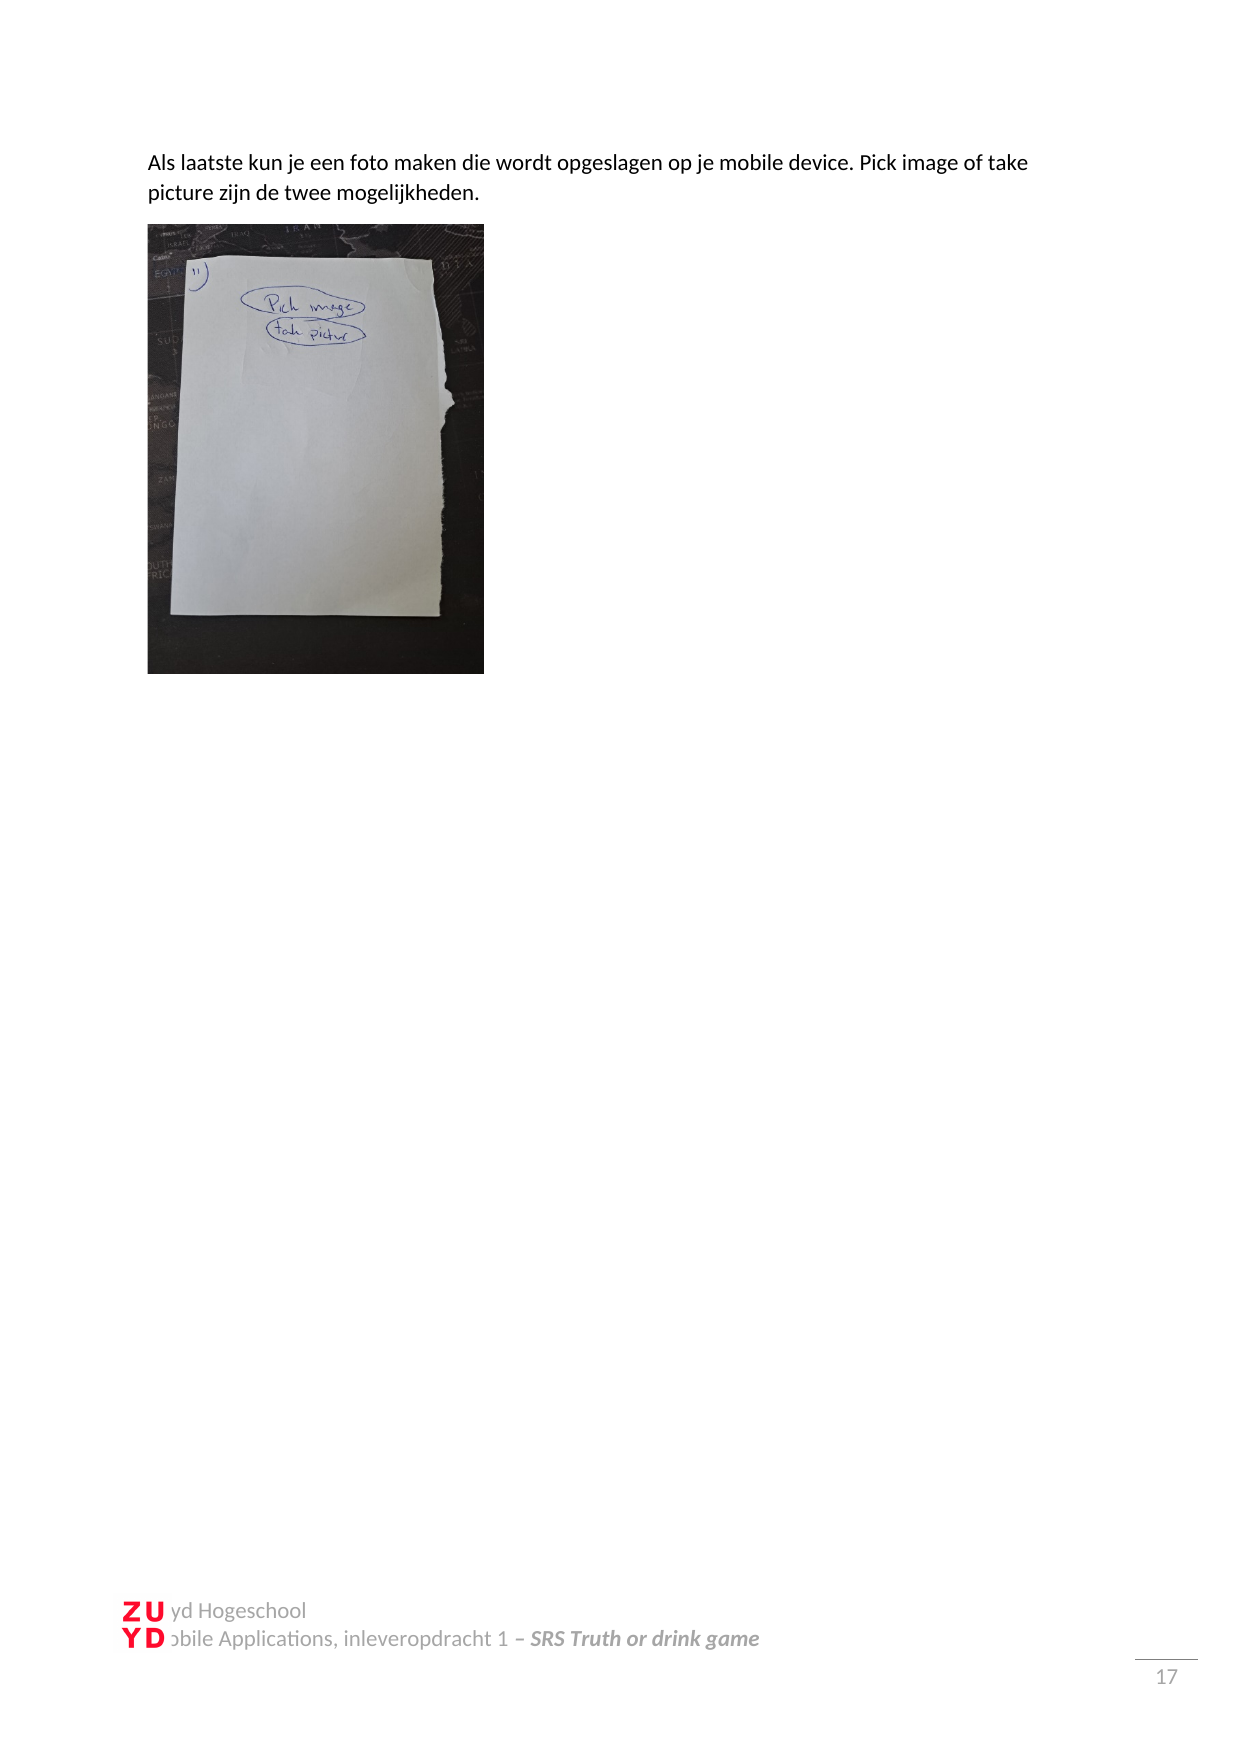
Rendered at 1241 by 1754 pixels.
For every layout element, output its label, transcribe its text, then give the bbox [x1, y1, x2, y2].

picture [147, 224, 484, 674]
text Als laatste kun je een foto maken die wordt opgeslagen op je mobile device. Pick image of take picture zijn de twee mogelijkheden. [148, 148, 1093, 206]
picture [112, 1593, 172, 1653]
